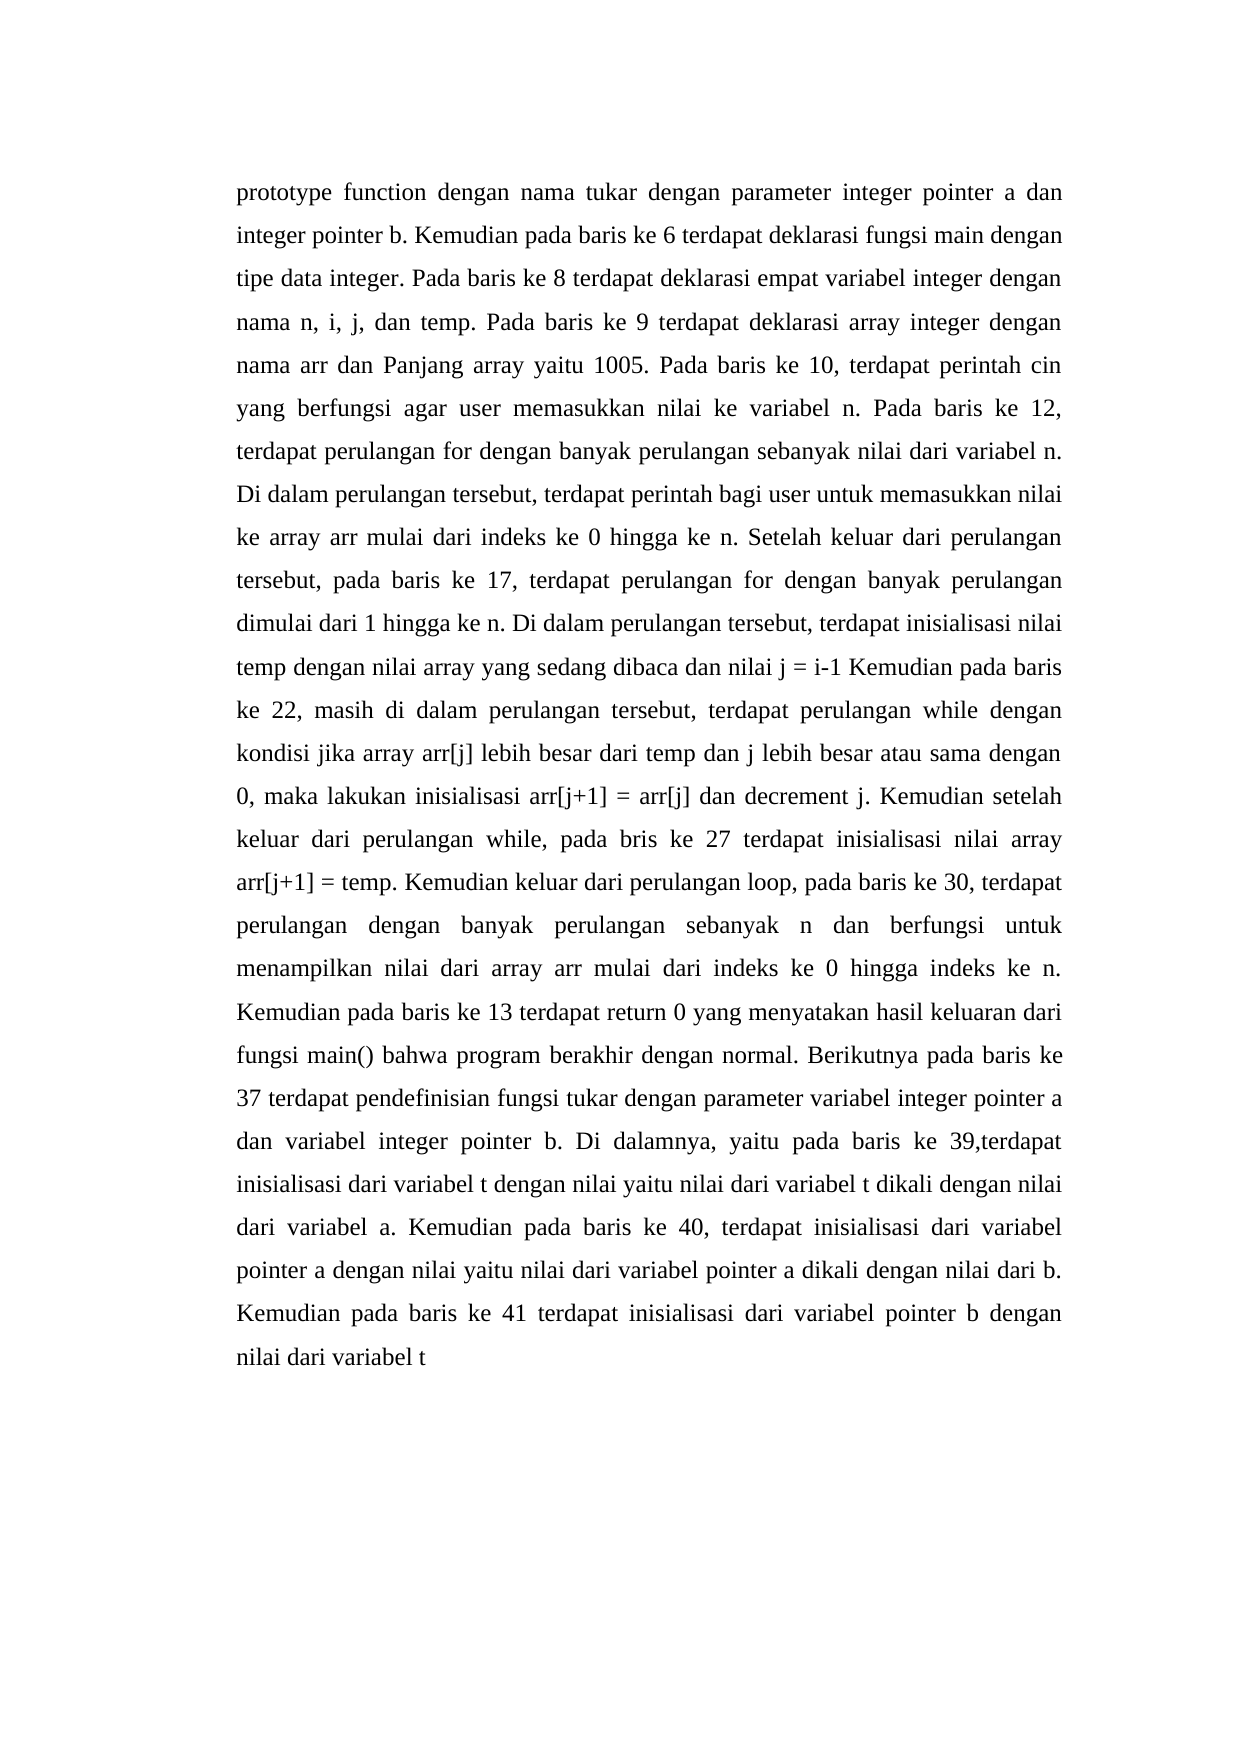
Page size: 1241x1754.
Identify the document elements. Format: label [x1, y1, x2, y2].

list [236, 177, 1063, 1370]
